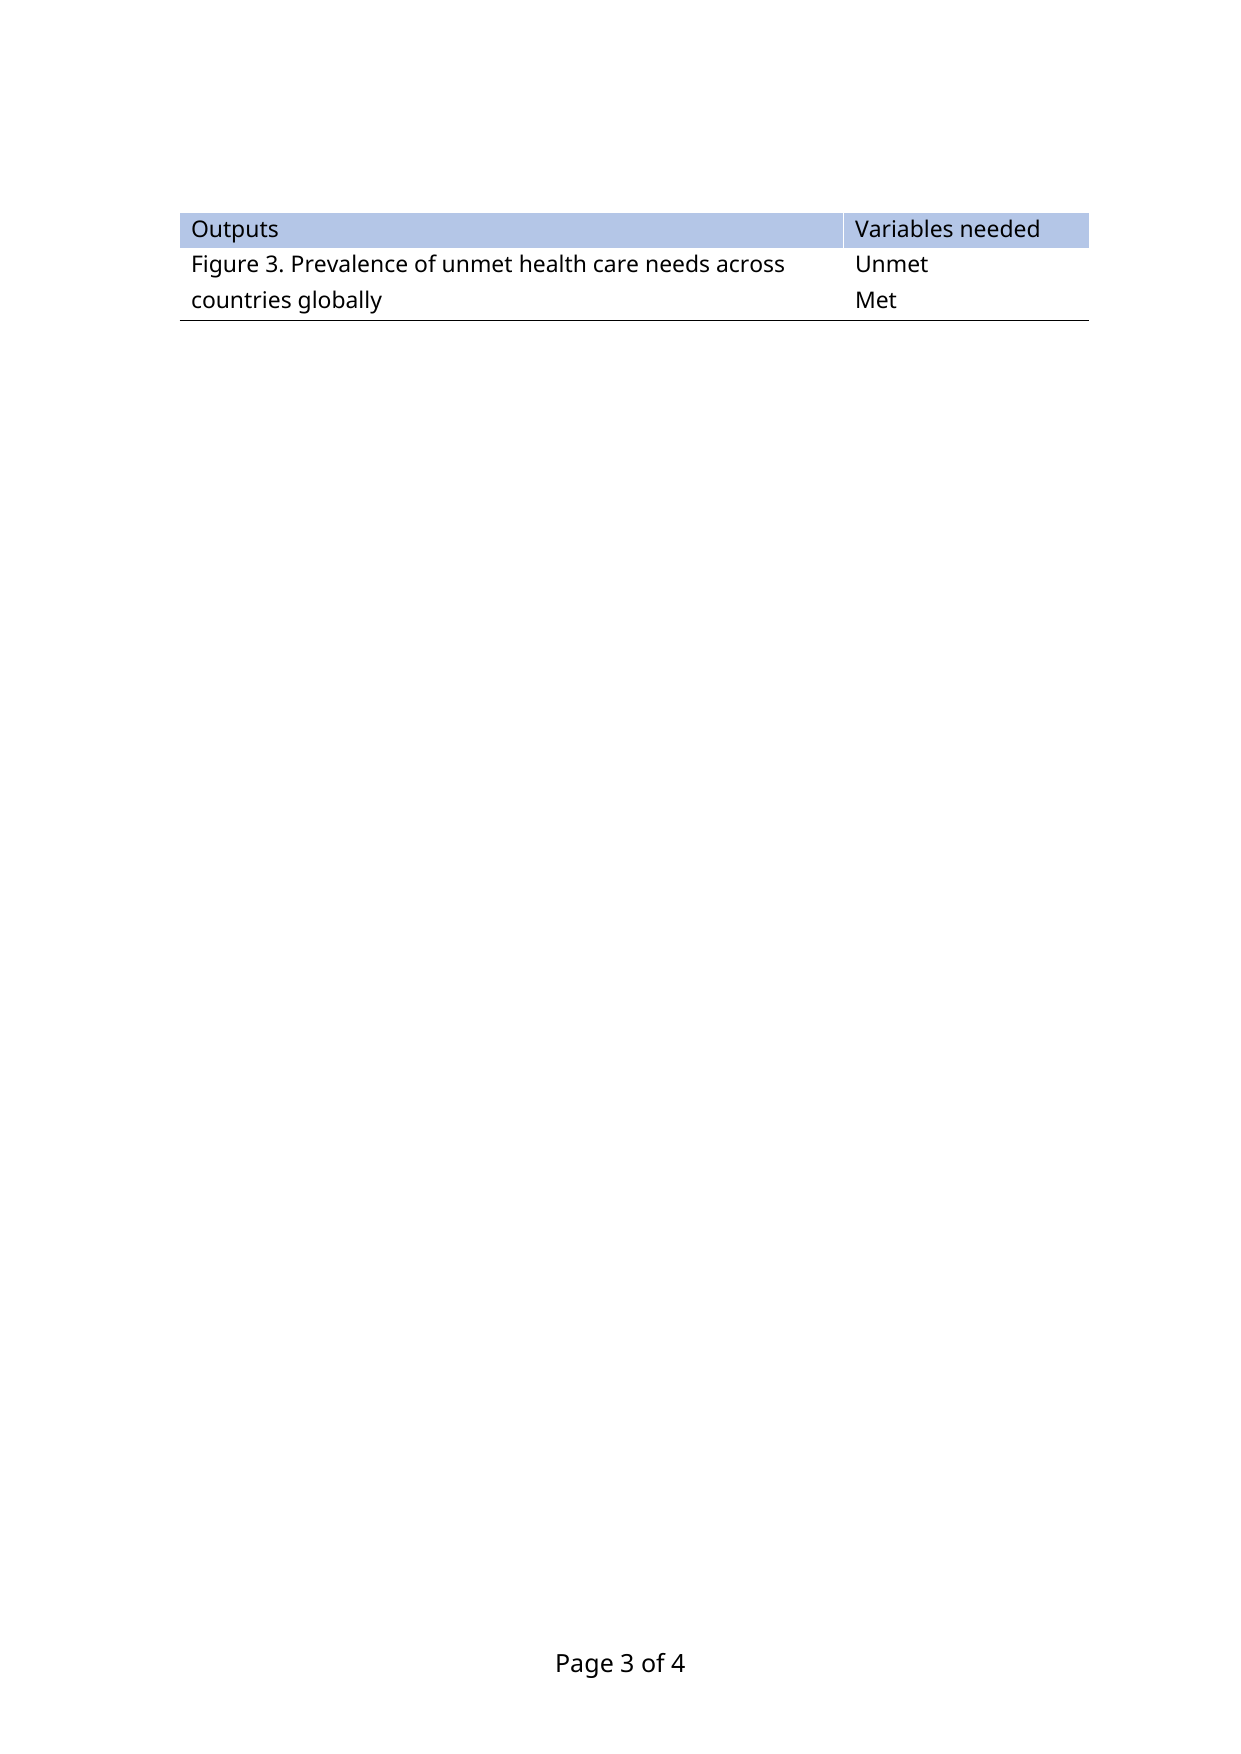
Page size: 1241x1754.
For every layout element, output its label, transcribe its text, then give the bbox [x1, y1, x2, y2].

table_cell Figure 3. Prevalence of unmet health care needs across countries globally [180, 248, 843, 319]
table_cell Unmet Met [844, 248, 1089, 319]
table_header Outputs [180, 213, 843, 248]
table_header Variables needed [844, 213, 1089, 248]
